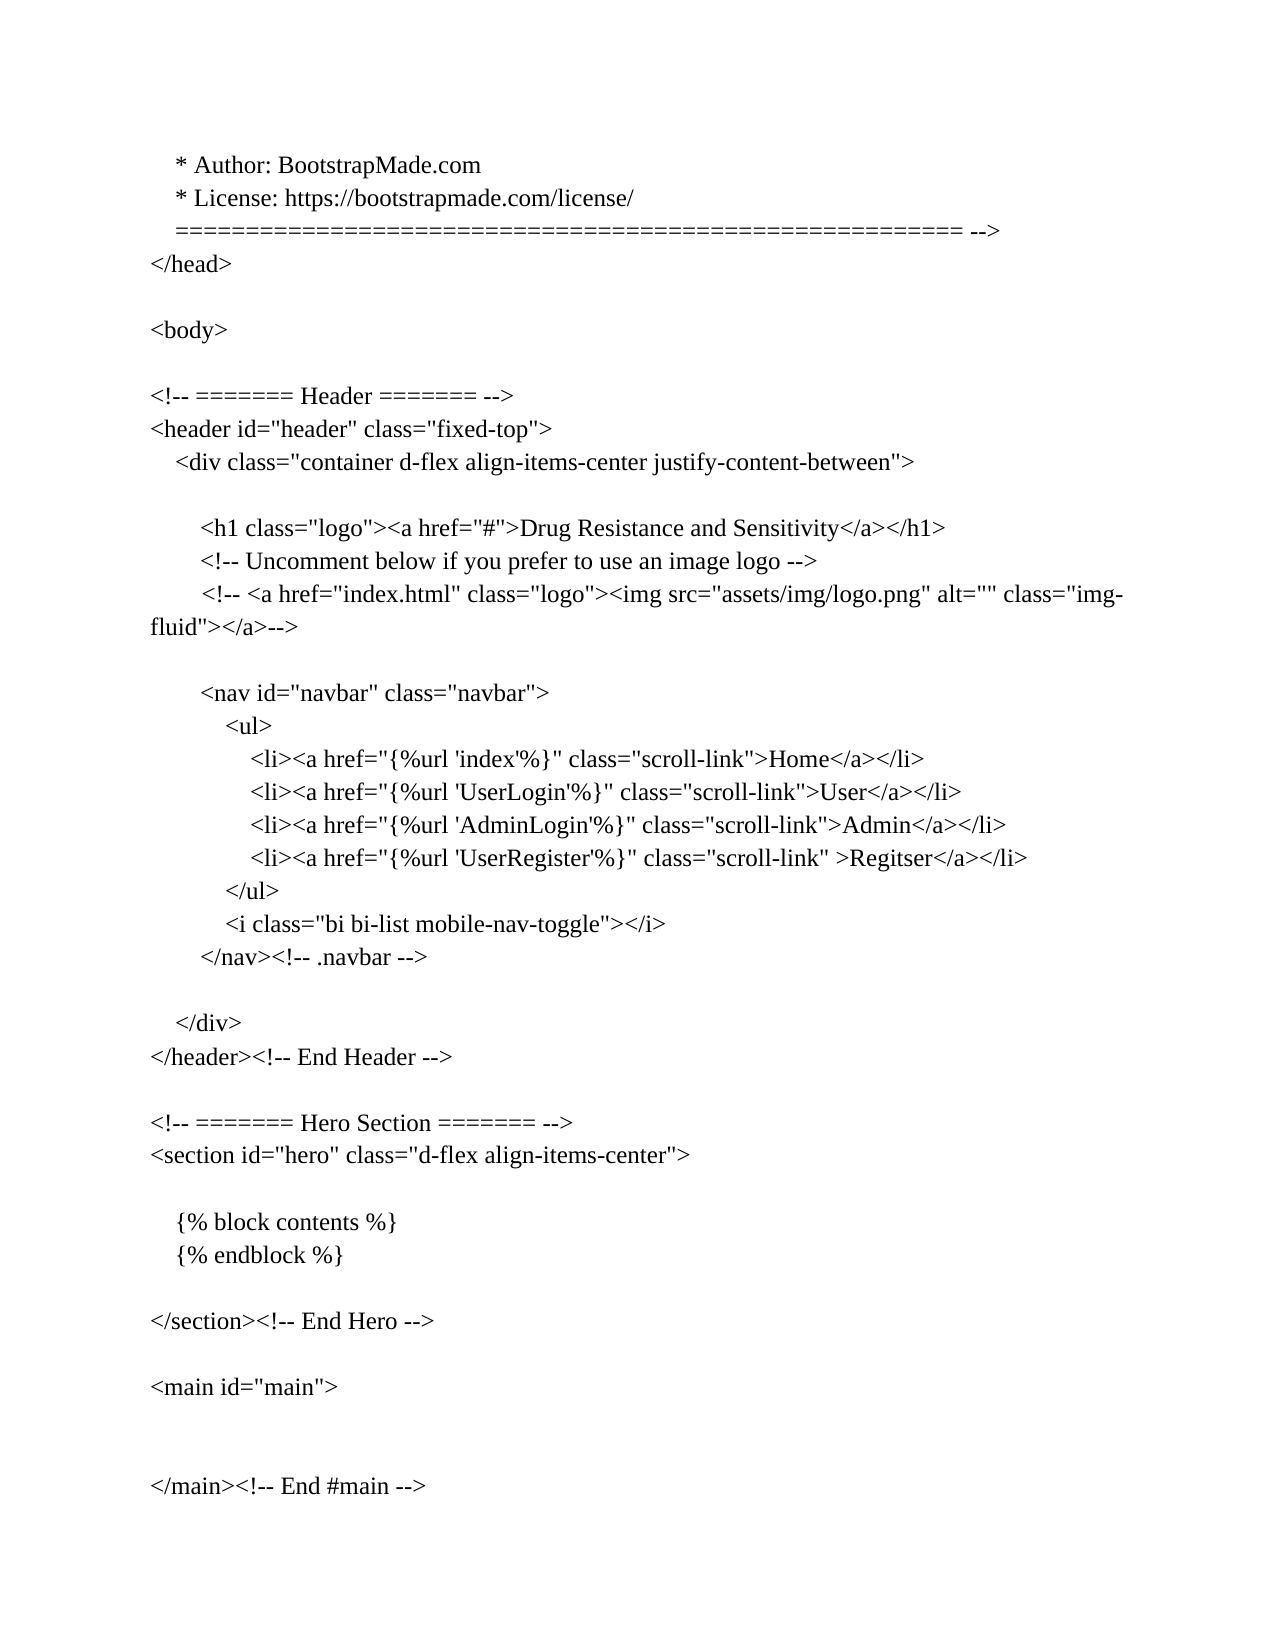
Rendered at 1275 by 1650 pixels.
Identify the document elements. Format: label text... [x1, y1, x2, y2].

text <!-- Uncomment below if you prefer to use an image logo --> [150, 546, 1125, 575]
text </header><!-- End Header --> [150, 1042, 1125, 1070]
text <li><a href="{%url 'AdminLogin'%}" class="scroll-link">Admin</a></li> [150, 810, 1125, 839]
text <i class="bi bi-list mobile-nav-toggle"></i> [150, 909, 1125, 938]
text <li><a href="{%url 'index'%}" class="scroll-link">Home</a></li> [150, 744, 1125, 773]
text * License: https://bootstrapmade.com/license/ [150, 183, 1125, 212]
text <h1 class="logo"><a href="#">Drug Resistance and Sensitivity</a></h1> [150, 513, 1125, 542]
text <li><a href="{%url 'UserLogin'%}" class="scroll-link">User</a></li> [150, 777, 1125, 806]
text {% endblock %} [150, 1240, 1125, 1268]
text </head> [150, 249, 1125, 278]
text </div> [150, 1008, 1125, 1037]
text </main><!-- End #main --> [150, 1471, 1125, 1499]
text <!-- ======= Hero Section ======= --> [150, 1108, 1125, 1136]
text <!-- ======= Header ======= --> [150, 381, 1125, 410]
text </section><!-- End Hero --> [150, 1306, 1125, 1334]
text <section id="hero" class="d-flex align-items-center"> [150, 1141, 1125, 1169]
text <!-- <a href="index.html" class="logo"><img src="assets/img/logo.png" alt="" class="img-fluid"></a>--> [150, 579, 1125, 641]
text <li><a href="{%url 'UserRegister'%}" class="scroll-link" >Regitser</a></li> [150, 843, 1125, 872]
text </nav><!-- .navbar --> [150, 942, 1125, 971]
text ======================================================== --> [150, 216, 1125, 245]
text <nav id="navbar" class="navbar"> [150, 678, 1125, 707]
text {% block contents %} [150, 1207, 1125, 1235]
text <header id="header" class="fixed-top"> [150, 414, 1125, 443]
text <div class="container d-flex align-items-center justify-content-between"> [150, 447, 1125, 476]
text <ul> [150, 711, 1125, 740]
text </ul> [150, 876, 1125, 905]
text <main id="main"> [150, 1372, 1125, 1401]
text * Author: BootstrapMade.com [150, 150, 1125, 179]
text <body> [150, 315, 1125, 344]
